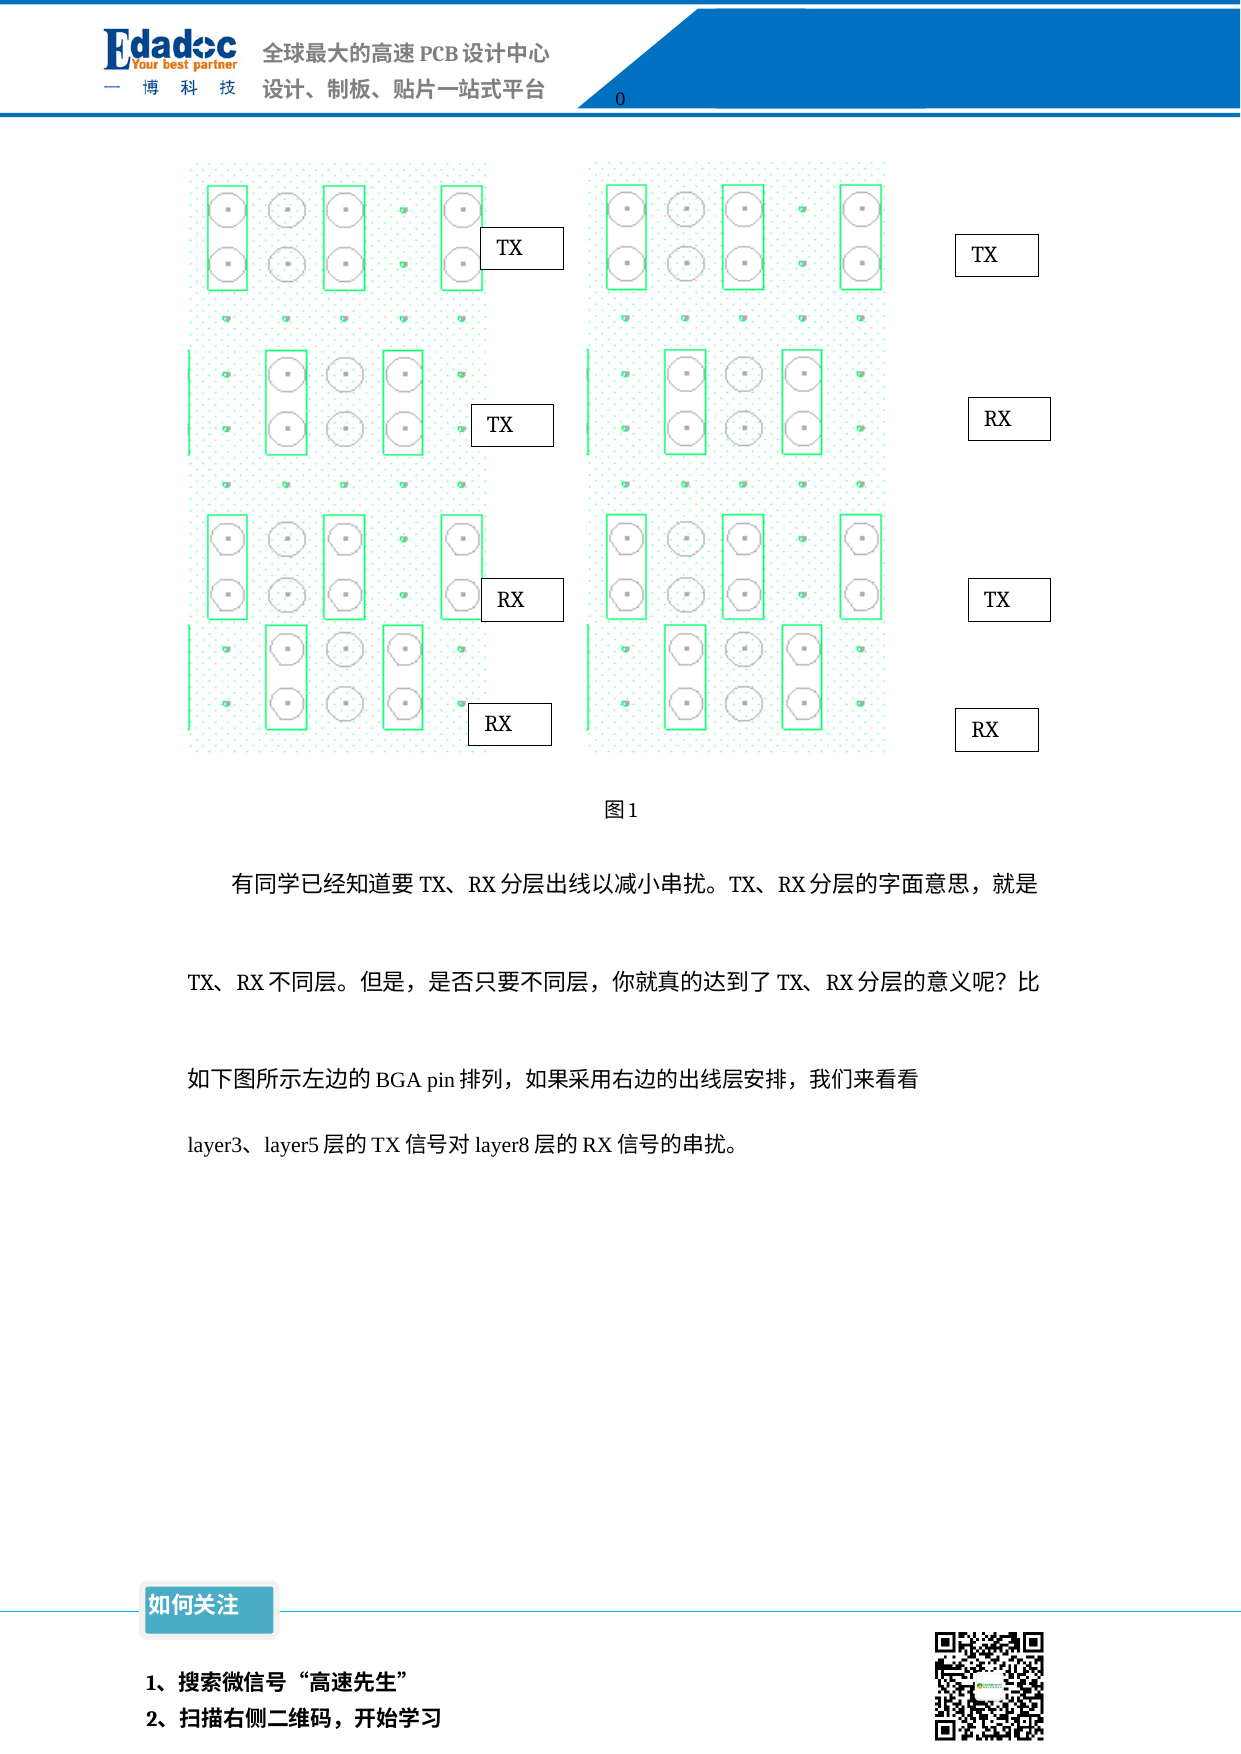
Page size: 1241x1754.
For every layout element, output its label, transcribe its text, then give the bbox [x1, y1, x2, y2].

picture [187, 162, 491, 757]
picture [92, 21, 246, 104]
picture [926, 1623, 1052, 1749]
text 图1 [187, 792, 1053, 825]
picture [586, 161, 890, 757]
text 有同学已经知道要TX、RX分层出线以减小串扰。TX、RX分层的字面意思，就是TX、RX不同层。但是，是否只要不同层，你就真的达到了TX、RX分层的意义呢？比如下图所示左边的BGA pin排列，如果采用右边的出线层安排，我们来看看layer3、layer5层的TX信号对layer8层的RX信号的串扰。 [187, 850, 1053, 1159]
